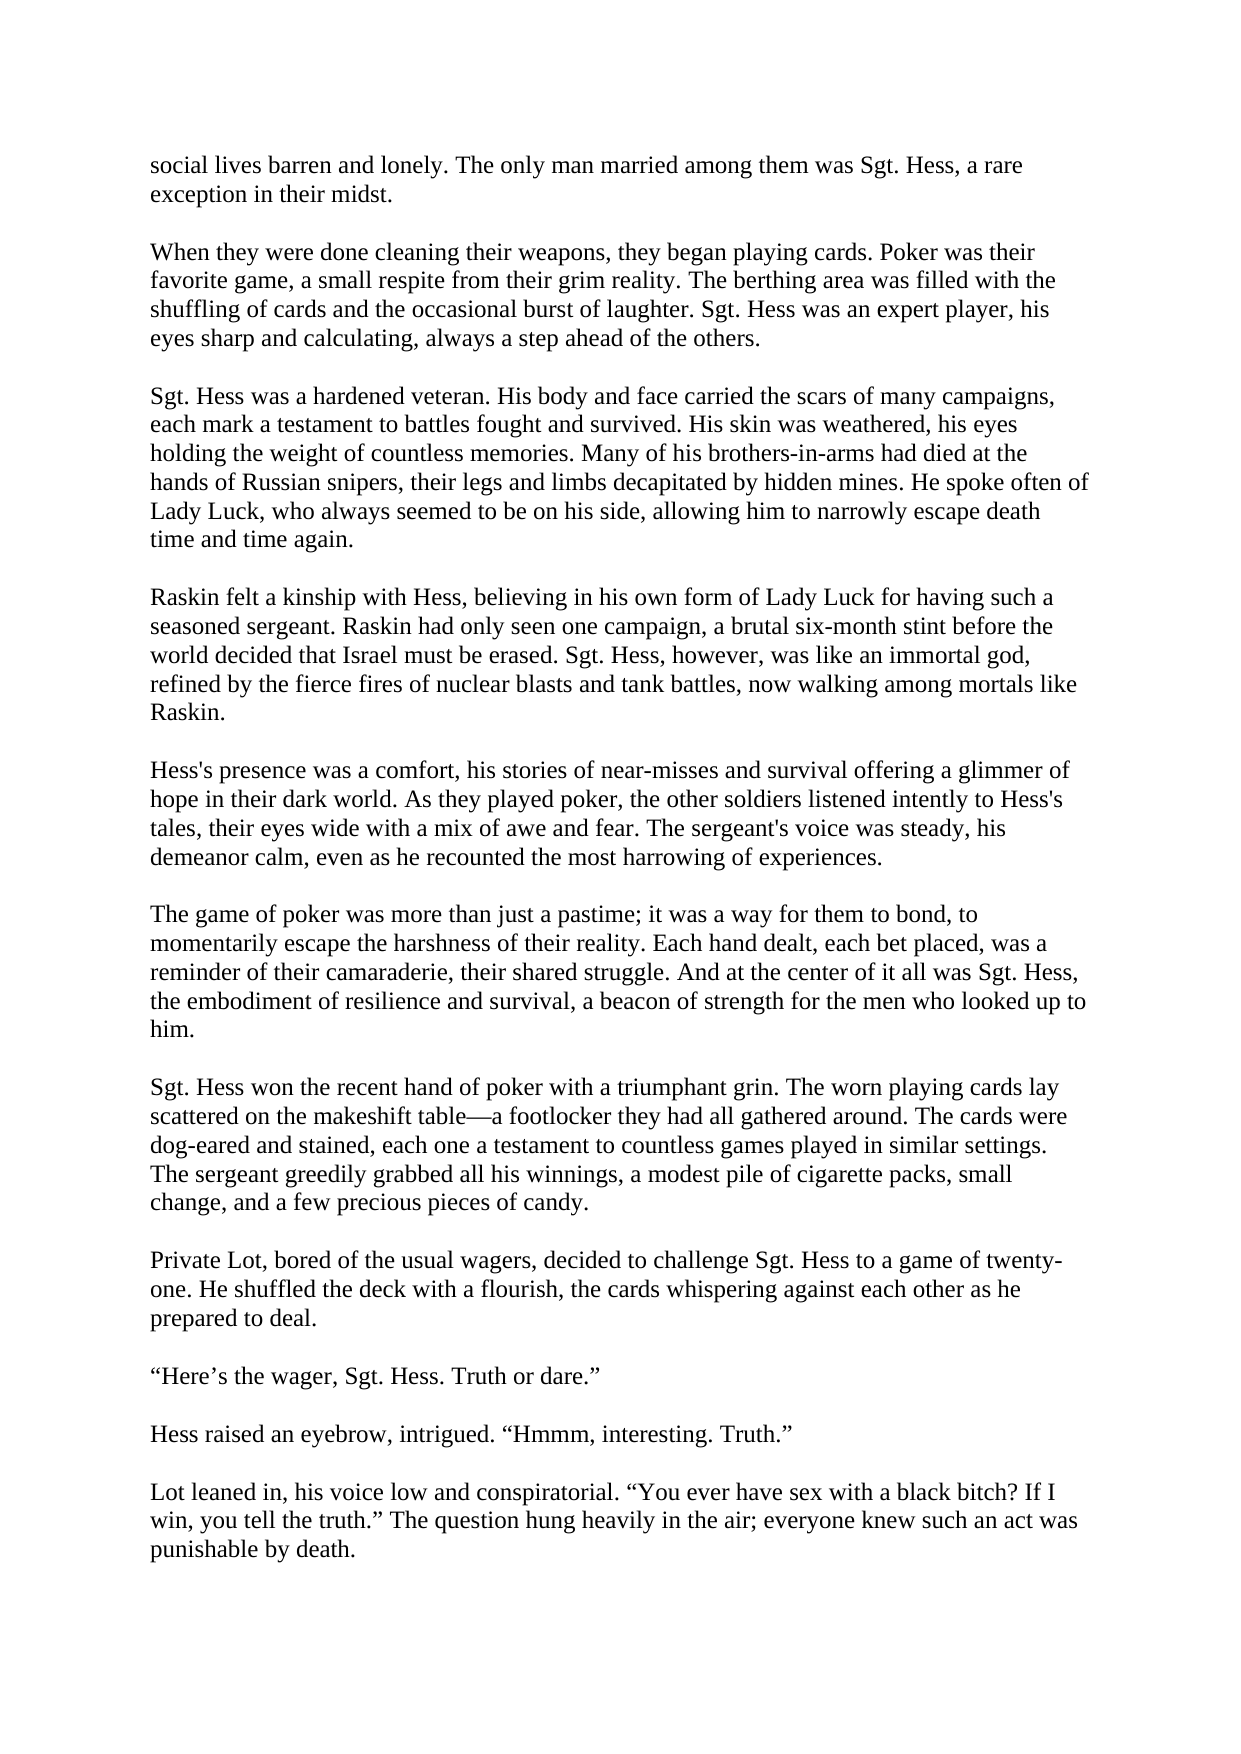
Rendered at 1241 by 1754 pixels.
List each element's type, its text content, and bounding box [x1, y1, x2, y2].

text The game of poker was more than just a pastime; it was a way for them to bond, to momentarily escape the harshness of their reality. Each hand dealt, each bet placed, was a reminder of their camaraderie, their shared struggle. And at the center of it all was Sgt. Hess, the embodiment of resilience and survival, a beacon of strength for the men who looked up to him. [150, 899, 1090, 1043]
text Sgt. Hess won the recent hand of poker with a triumphant grin. The worn playing cards lay scattered on the makeshift table—a footlocker they had all gathered around. The cards were dog-eared and stained, each one a testament to countless games played in similar settings. The sergeant greedily grabbed all his winnings, a modest pile of cigarette packs, small change, and a few precious pieces of candy. [150, 1072, 1090, 1216]
text When they were done cleaning their weapons, they began playing cards. Poker was their favorite game, a small respite from their grim reality. The berthing area was filled with the shuffling of cards and the occasional burst of laughter. Sgt. Hess was an expert player, his eyes sharp and calculating, always a step ahead of the others. [150, 237, 1090, 352]
text Hess's presence was a comfort, his stories of near-misses and survival offering a glimmer of hope in their dark world. As they played poker, the other soldiers listened intently to Hess's tales, their eyes wide with a mix of awe and fear. The sergeant's voice was steady, his demeanor calm, even as he recounted the most harrowing of experiences. [150, 755, 1090, 870]
text Hess raised an eyebrow, intrigued. “Hmmm, interesting. Truth.” [150, 1419, 1090, 1447]
text Sgt. Hess was a hardened veteran. His body and face carried the scars of many campaigns, each mark a testament to battles fought and survived. His skin was weathered, his eyes holding the weight of countless memories. Many of his brothers-in-arms had died at the hands of Russian snipers, their legs and limbs decapitated by hidden mines. He spoke often of Lady Luck, who always seemed to be on his side, allowing him to narrowly escape death time and time again. [150, 381, 1090, 553]
text Raskin felt a kinship with Hess, believing in his own form of Lady Luck for having such a seasoned sergeant. Raskin had only seen one campaign, a brutal six-month stint before the world decided that Israel must be erased. Sgt. Hess, however, was like an immortal god, refined by the fierce fires of nuclear blasts and tank battles, now walking among mortals like Raskin. [150, 582, 1090, 726]
text Lot leaned in, his voice low and conspiratorial. “You ever have sex with a black bitch? If I win, you tell the truth.” The question hung heavily in the air; everyone knew such an act was punishable by death. [150, 1477, 1090, 1563]
text Private Lot, bored of the usual wagers, decided to challenge Sgt. Hess to a game of twenty-one. He shuffled the deck with a flourish, the cards whispering against each other as he prepared to deal. [150, 1245, 1090, 1332]
text “Here’s the wager, Sgt. Hess. Truth or dare.” [150, 1361, 1090, 1389]
